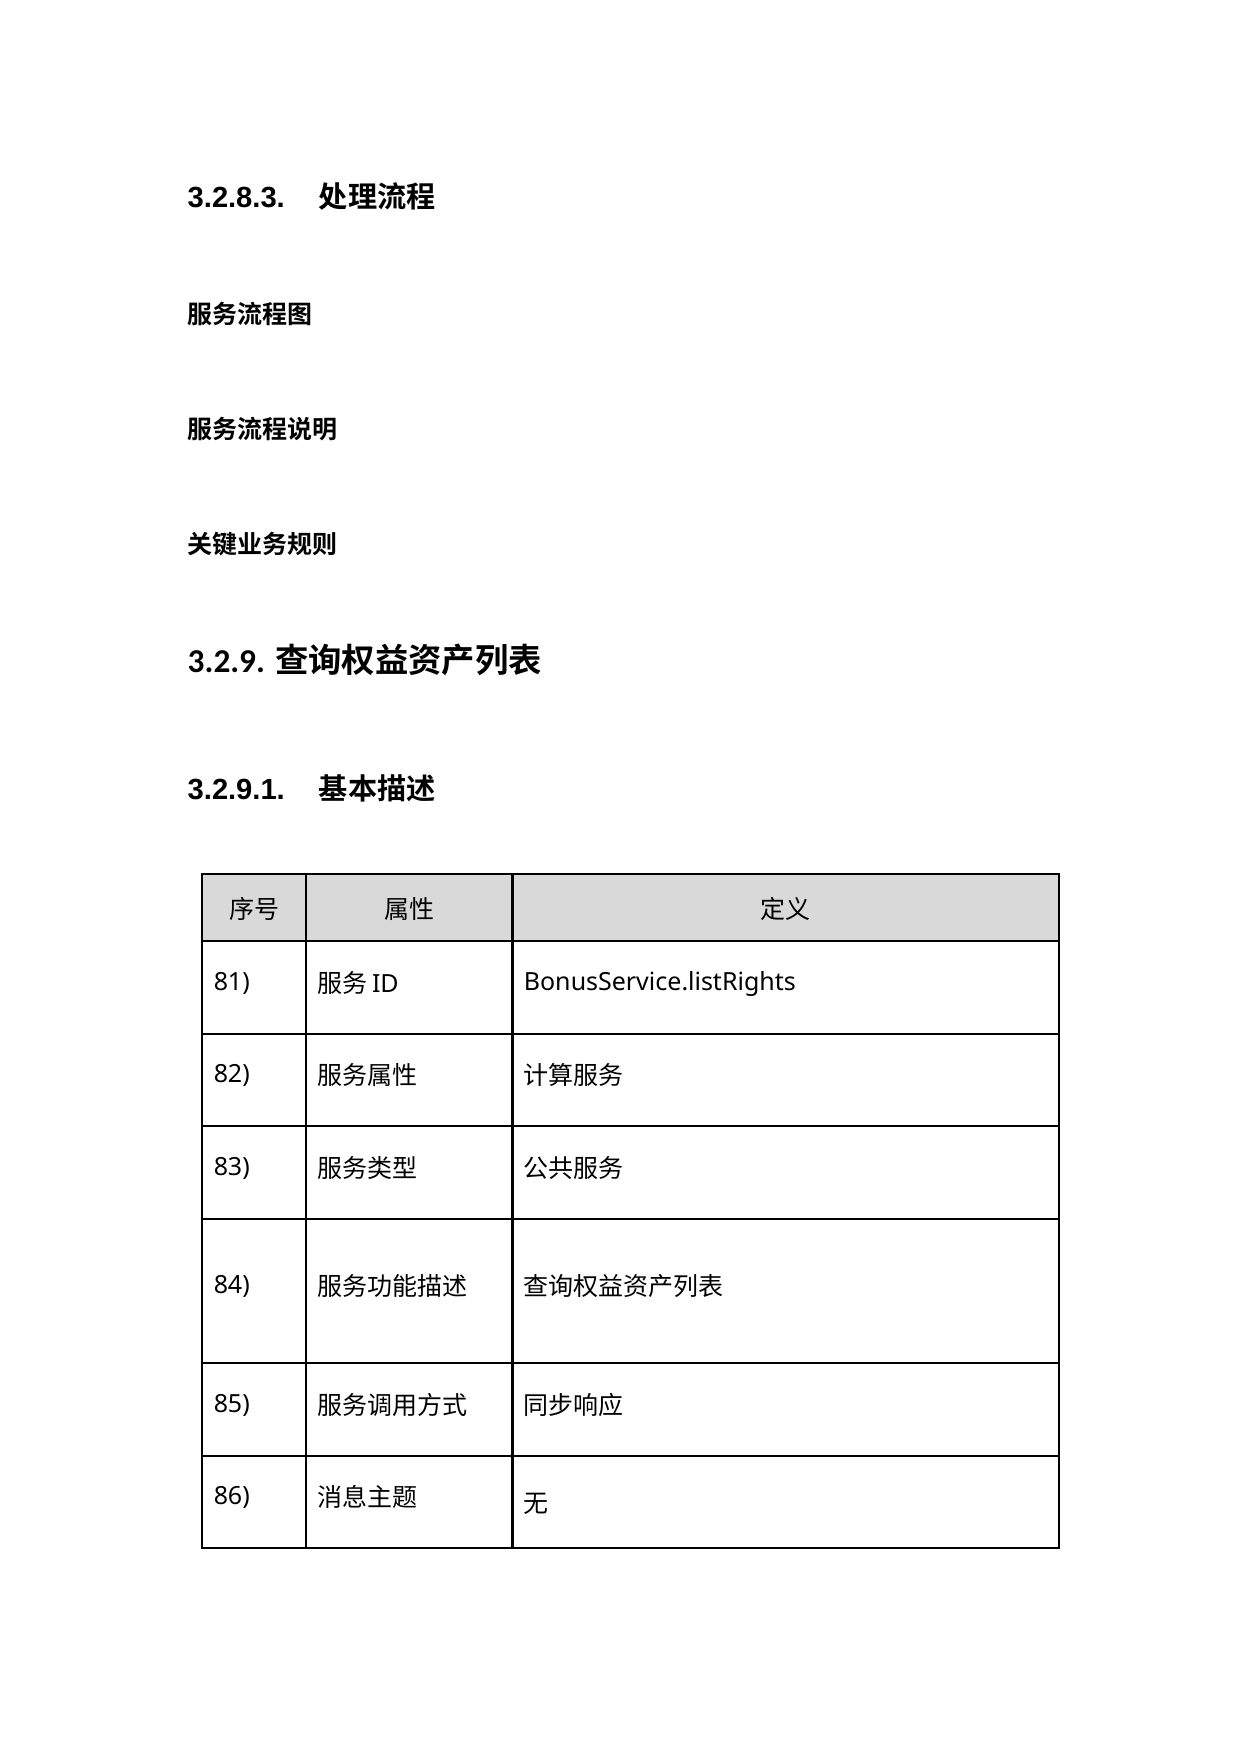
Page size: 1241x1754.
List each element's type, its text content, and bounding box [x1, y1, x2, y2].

table_cell [203, 942, 305, 1033]
table_cell 服务类型 [307, 1127, 511, 1218]
subtitle 处理流程 [187, 162, 1053, 227]
table_cell 查询权益资产列表 [514, 1220, 1058, 1362]
table_cell [203, 1364, 305, 1455]
table_cell [203, 1457, 305, 1547]
table_cell 公共服务 [514, 1127, 1058, 1218]
subtitle 基本描述 [187, 754, 1053, 819]
table_cell 服务属性 [307, 1035, 511, 1125]
table_header 属性 [307, 875, 511, 940]
subtitle 查询权益资产列表 [187, 626, 1053, 691]
table_cell [203, 1127, 305, 1218]
subtitle 关键业务规则 [187, 511, 1053, 576]
table_cell 无 [514, 1457, 1058, 1547]
table_cell 消息主题 [307, 1457, 511, 1547]
table_header 定义 [514, 875, 1058, 940]
subtitle 服务流程说明 [187, 396, 1053, 461]
table_cell 同步响应 [514, 1364, 1058, 1455]
subtitle 服务流程图 [187, 280, 1053, 345]
table_cell 服务调用方式 [307, 1364, 511, 1455]
table_cell 服务功能描述 [307, 1220, 511, 1362]
table_cell [203, 1220, 305, 1362]
table_cell 计算服务 [514, 1035, 1058, 1125]
table_header 序号 [203, 875, 305, 940]
table_cell [203, 1035, 305, 1125]
table_cell 服务ID [307, 942, 511, 1033]
table_cell BonusService.listRights [514, 942, 1058, 1033]
